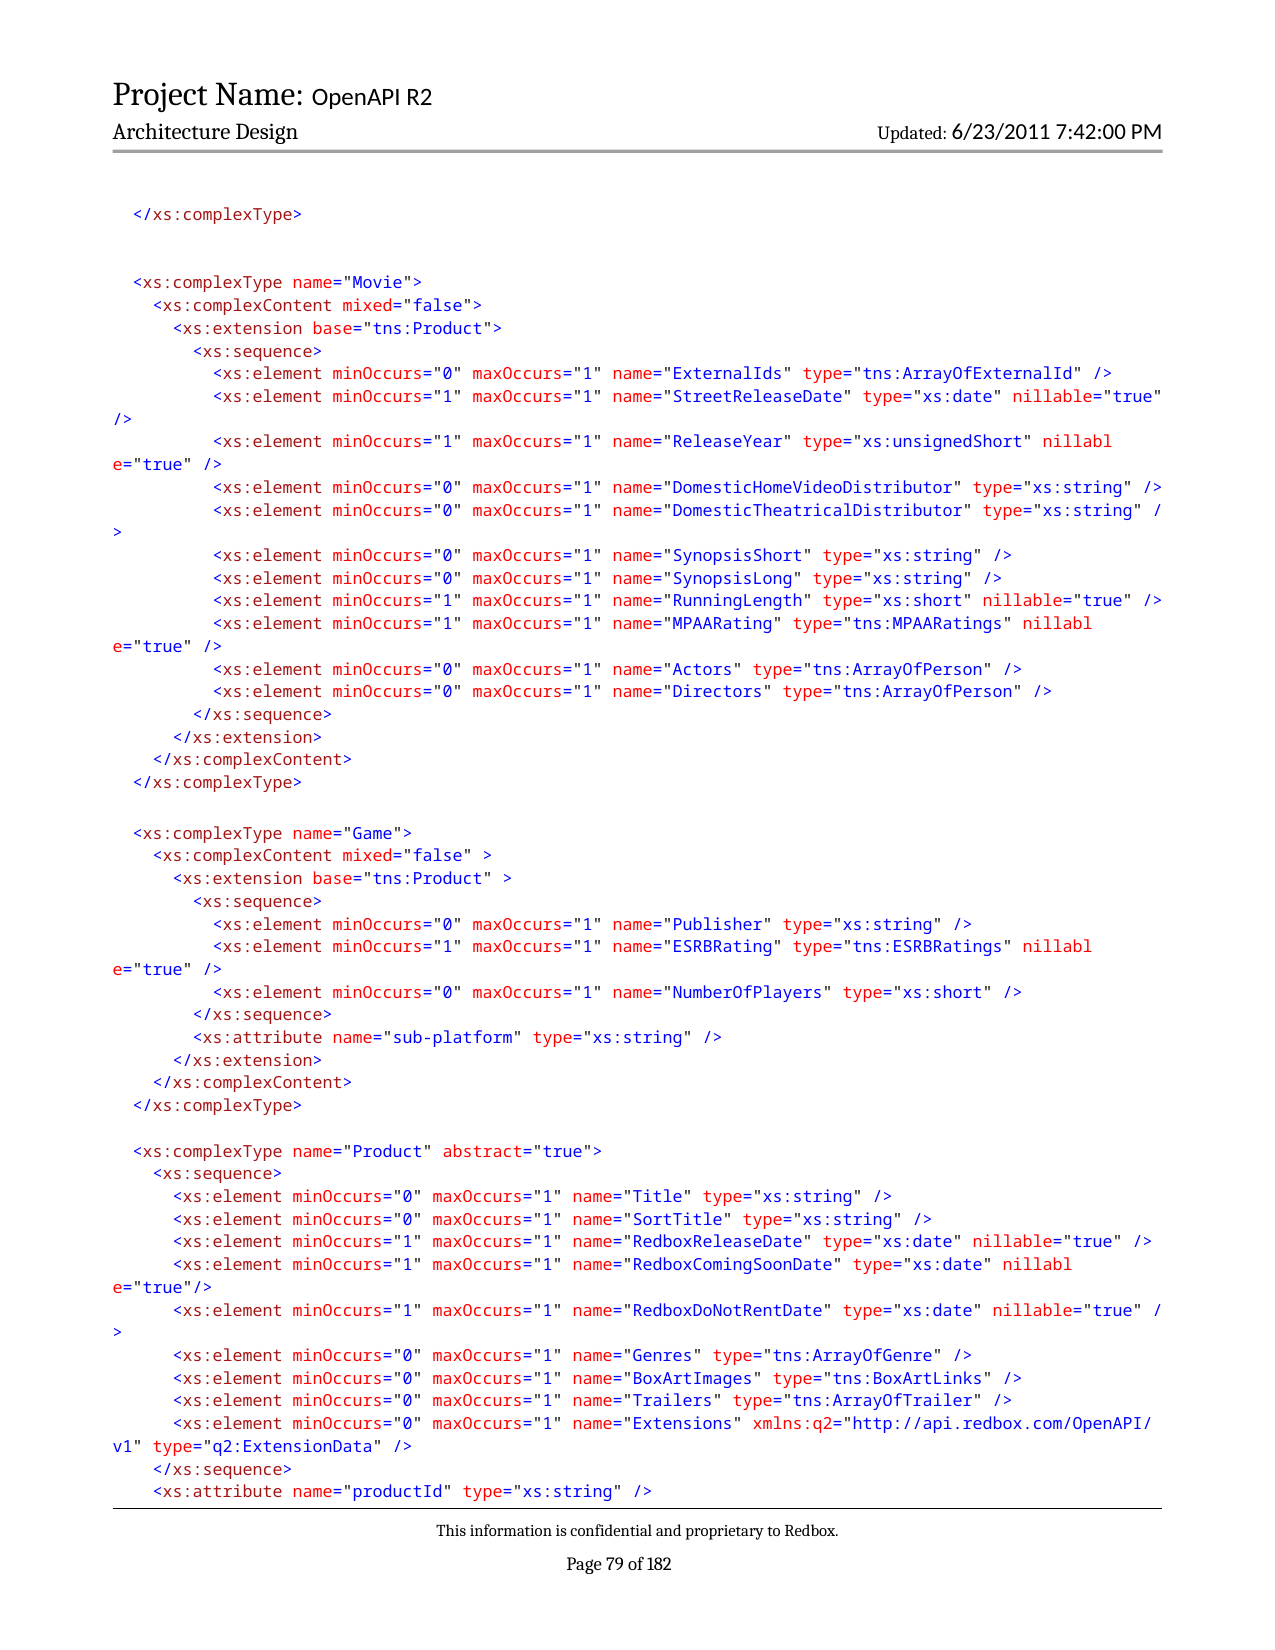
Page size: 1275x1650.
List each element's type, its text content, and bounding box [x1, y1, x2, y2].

text <xs:sequence> [112, 339, 1162, 362]
text <xs:element minOccurs="0" maxOccurs="1" name="Directors" type="tns:ArrayOfPerson" /> [112, 680, 1162, 702]
text <xs:extension base="tns:Product" > [112, 867, 1162, 889]
text <xs:element minOccurs="0" maxOccurs="1" name="BoxArtImages" type="tns:BoxArtLinks" /> [112, 1366, 1162, 1389]
text <xs:complexContent mixed="false"> [112, 294, 1162, 316]
text <xs:element minOccurs="1" maxOccurs="1" name="StreetReleaseDate" type="xs:date" nillable="true" /> [112, 384, 1162, 430]
text </xs:sequence> [112, 1003, 1162, 1026]
text <xs:complexContent mixed="false" > [112, 844, 1162, 867]
text <xs:sequence> [112, 1162, 1162, 1185]
text <xs:element minOccurs="0" maxOccurs="1" name="NumberOfPlayers" type="xs:short" /> [112, 980, 1162, 1003]
text </xs:sequence> [112, 1457, 1162, 1480]
text <xs:element minOccurs="0" maxOccurs="1" name="Actors" type="tns:ArrayOfPerson" /> [112, 657, 1162, 680]
text <xs:element minOccurs="0" maxOccurs="1" name="Genres" type="tns:ArrayOfGenre" /> [112, 1344, 1162, 1366]
text </xs:extension> [112, 1048, 1162, 1071]
text <xs:element minOccurs="0" maxOccurs="1" name="ExternalIds" type="tns:ArrayOfExternalId" /> [112, 362, 1162, 384]
text </xs:complexType> [112, 203, 1162, 226]
text </xs:complexContent> [112, 748, 1162, 771]
text <xs:element minOccurs="0" maxOccurs="1" name="Extensions" xmlns:q2="http://api.redbox.com/OpenAPI/v1" type="q2:ExtensionData" /> [112, 1412, 1162, 1457]
text <xs:complexType name="Product" abstract="true"> [112, 1139, 1162, 1162]
text <xs:element minOccurs="0" maxOccurs="1" name="SynopsisShort" type="xs:string" /> [112, 543, 1162, 566]
text <xs:element minOccurs="1" maxOccurs="1" name="MPAARating" type="tns:MPAARatings" nillable="true" /> [112, 612, 1162, 657]
text <xs:attribute name="sub-platform" type="xs:string" /> [112, 1026, 1162, 1048]
text <xs:sequence> [112, 889, 1162, 912]
text <xs:element minOccurs="0" maxOccurs="1" name="DomesticTheatricalDistributor" type="xs:string" /> [112, 498, 1162, 543]
text <xs:element minOccurs="0" maxOccurs="1" name="SortTitle" type="xs:string" /> [112, 1207, 1162, 1230]
text <xs:element minOccurs="1" maxOccurs="1" name="ReleaseYear" type="xs:unsignedShort" nillable="true" /> [112, 430, 1162, 475]
text <xs:extension base="tns:Product"> [112, 316, 1162, 339]
text </xs:complexType> [112, 1094, 1162, 1117]
text <xs:complexType name="Game"> [112, 821, 1162, 844]
text <xs:element minOccurs="1" maxOccurs="1" name="RedboxDoNotRentDate" type="xs:date" nillable="true" /> [112, 1298, 1162, 1344]
text <xs:element minOccurs="0" maxOccurs="1" name="Publisher" type="xs:string" /> [112, 912, 1162, 935]
text <xs:element minOccurs="1" maxOccurs="1" name="RedboxReleaseDate" type="xs:date" nillable="true" /> [112, 1230, 1162, 1253]
text <xs:element minOccurs="0" maxOccurs="1" name="DomesticHomeVideoDistributor" type="xs:string" /> [112, 475, 1162, 498]
text <xs:element minOccurs="0" maxOccurs="1" name="Trailers" type="tns:ArrayOfTrailer" /> [112, 1389, 1162, 1412]
text <xs:attribute name="productId" type="xs:string" /> [112, 1480, 1162, 1503]
text <xs:element minOccurs="0" maxOccurs="1" name="Title" type="xs:string" /> [112, 1185, 1162, 1207]
text <xs:element minOccurs="1" maxOccurs="1" name="ESRBRating" type="tns:ESRBRatings" nillable="true" /> [112, 935, 1162, 980]
text </xs:complexContent> [112, 1071, 1162, 1094]
text <xs:element minOccurs="1" maxOccurs="1" name="RedboxComingSoonDate" type="xs:date" nillable="true"/> [112, 1253, 1162, 1298]
text </xs:extension> [112, 725, 1162, 748]
text <xs:complexType name="Movie"> [112, 271, 1162, 294]
text </xs:sequence> [112, 702, 1162, 725]
text <xs:element minOccurs="0" maxOccurs="1" name="SynopsisLong" type="xs:string" /> [112, 566, 1162, 589]
text <xs:element minOccurs="1" maxOccurs="1" name="RunningLength" type="xs:short" nillable="true" /> [112, 589, 1162, 612]
text </xs:complexType> [112, 771, 1162, 793]
